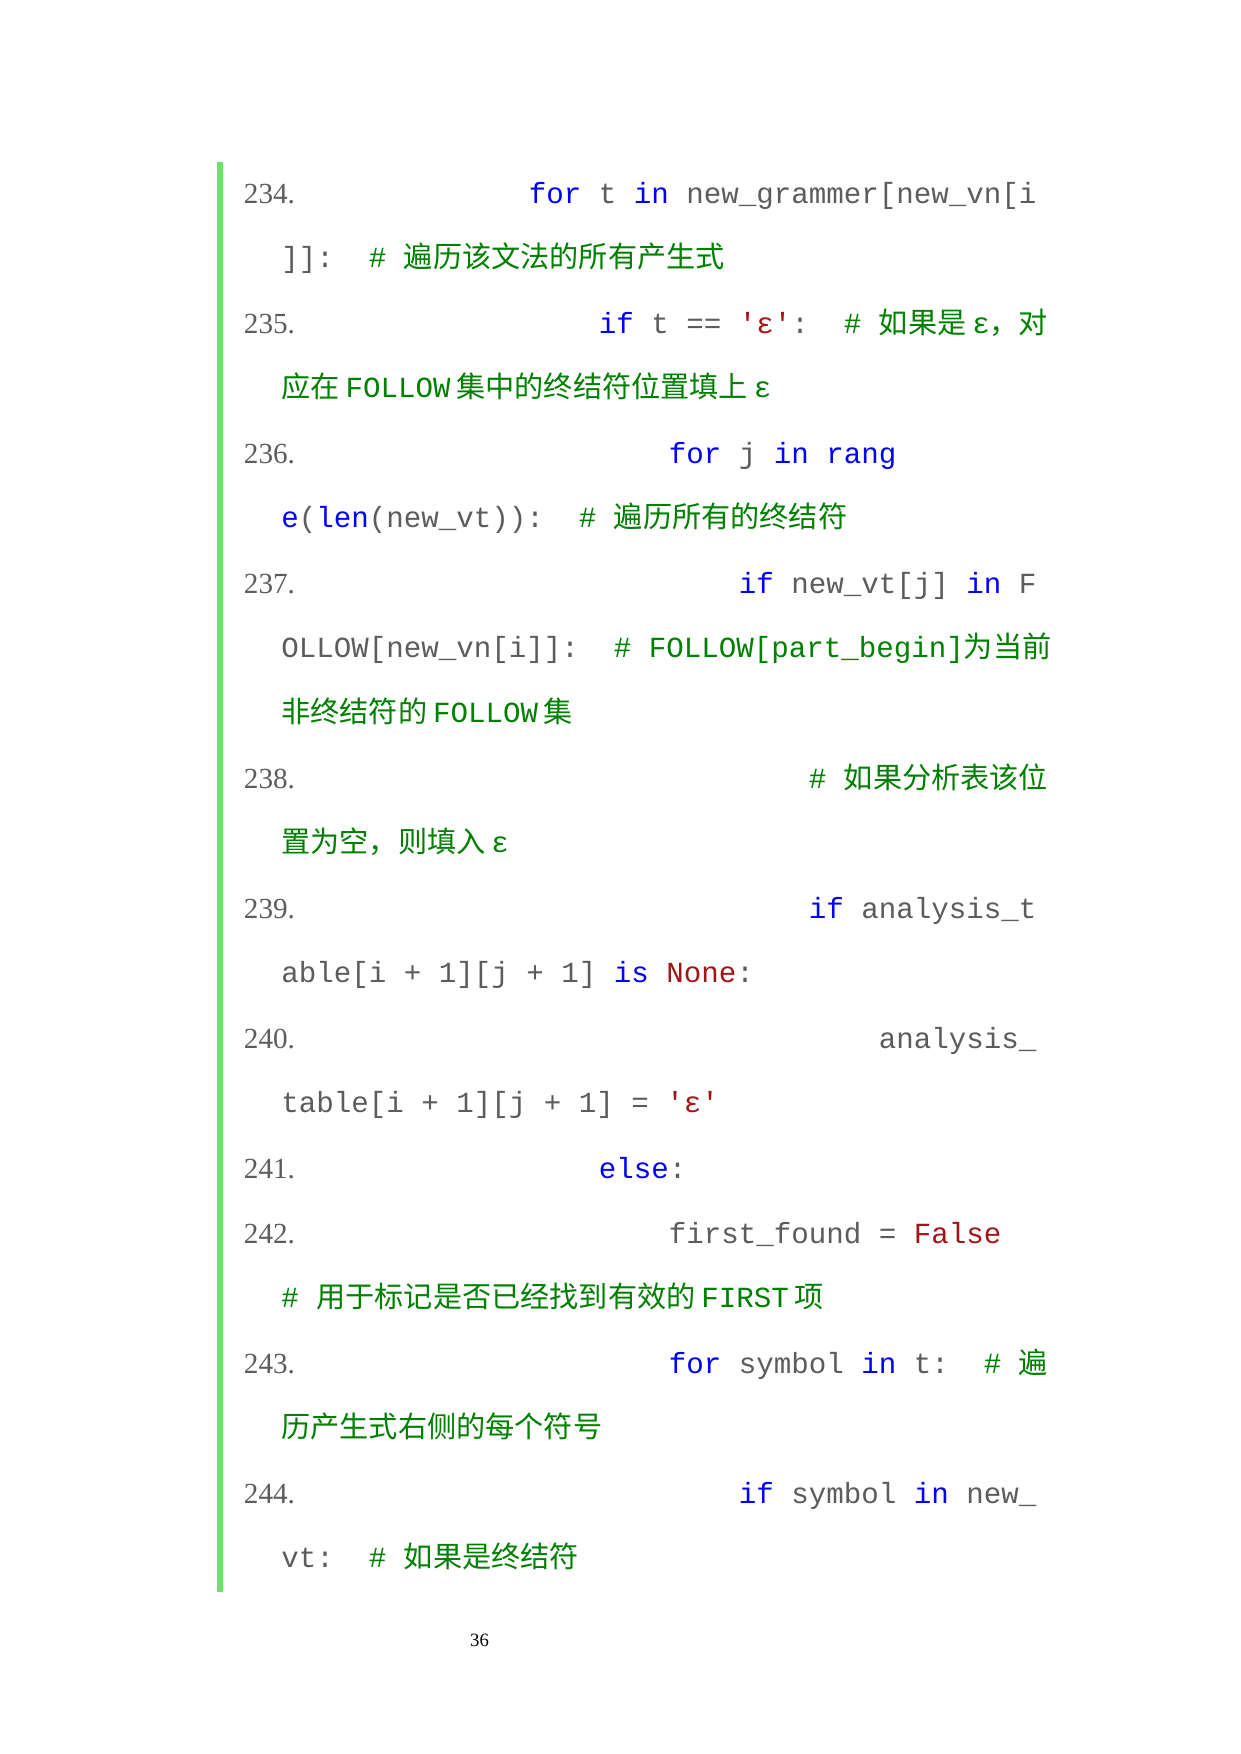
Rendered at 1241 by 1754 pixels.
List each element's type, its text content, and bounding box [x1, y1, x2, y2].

list else: [223, 1137, 1053, 1202]
list for j in range(len(new_vt)): # 遍历所有的终结符 [223, 422, 1053, 552]
list for t in new_grammer[new_vn[i]]: # 遍历该文法的所有产生式 [223, 162, 1053, 292]
list if t == 'ε': # 如果是ε，对应在FOLLOW集中的终结符位置填上ε [223, 292, 1053, 422]
list for symbol in t: # 遍历产生式右侧的每个符号 [223, 1332, 1053, 1462]
list # 如果分析表该位置为空，则填入ε [223, 747, 1053, 877]
list if new_vt[j] in FOLLOW[new_vn[i]]: # FOLLOW[part_begin]为当前非终结符的FOLLOW集 [223, 552, 1053, 747]
list if analysis_table[i + 1][j + 1] is None: [223, 877, 1053, 1007]
list first_found = False # 用于标记是否已经找到有效的FIRST项 [223, 1202, 1053, 1332]
list analysis_table[i + 1][j + 1] = 'ε' [223, 1007, 1053, 1137]
list if symbol in new_vt: # 如果是终结符 [223, 1462, 1053, 1592]
